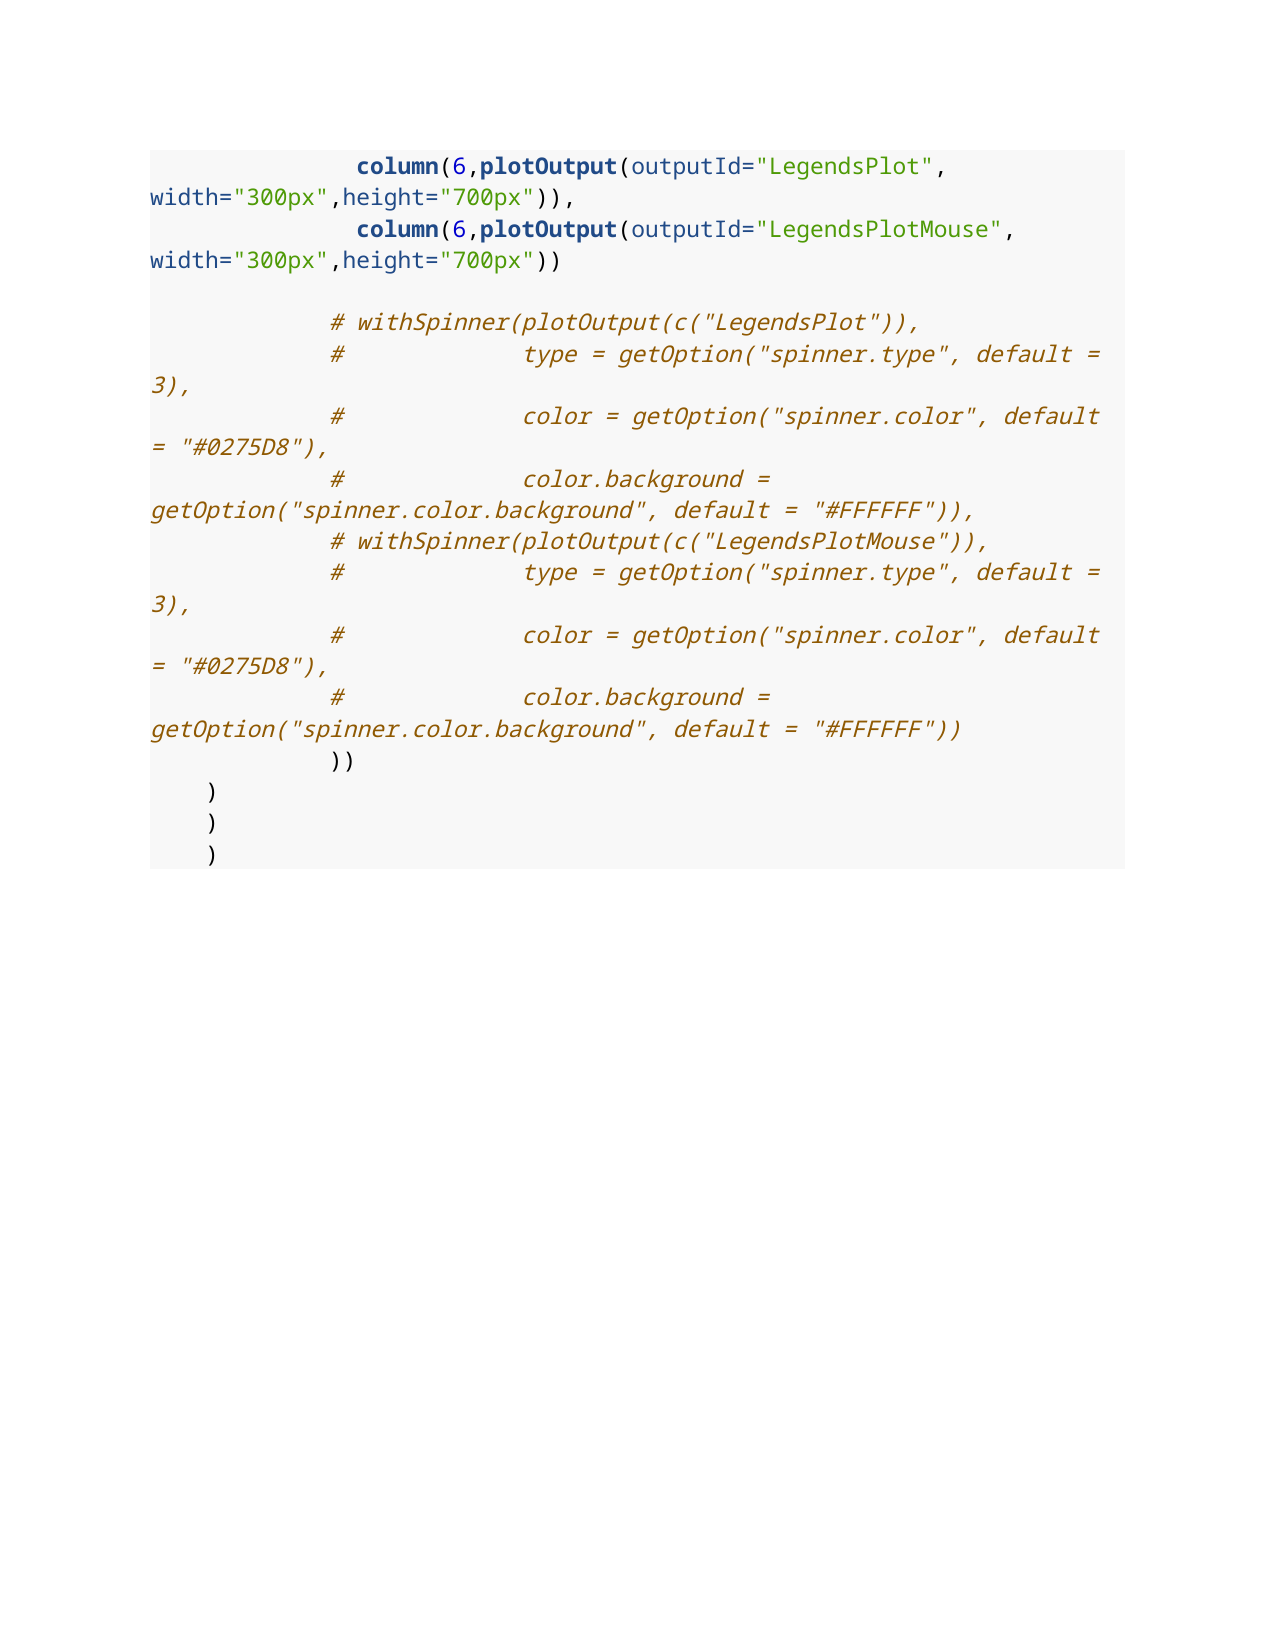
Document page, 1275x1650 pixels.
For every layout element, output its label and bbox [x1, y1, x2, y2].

text [150, 150, 1125, 869]
